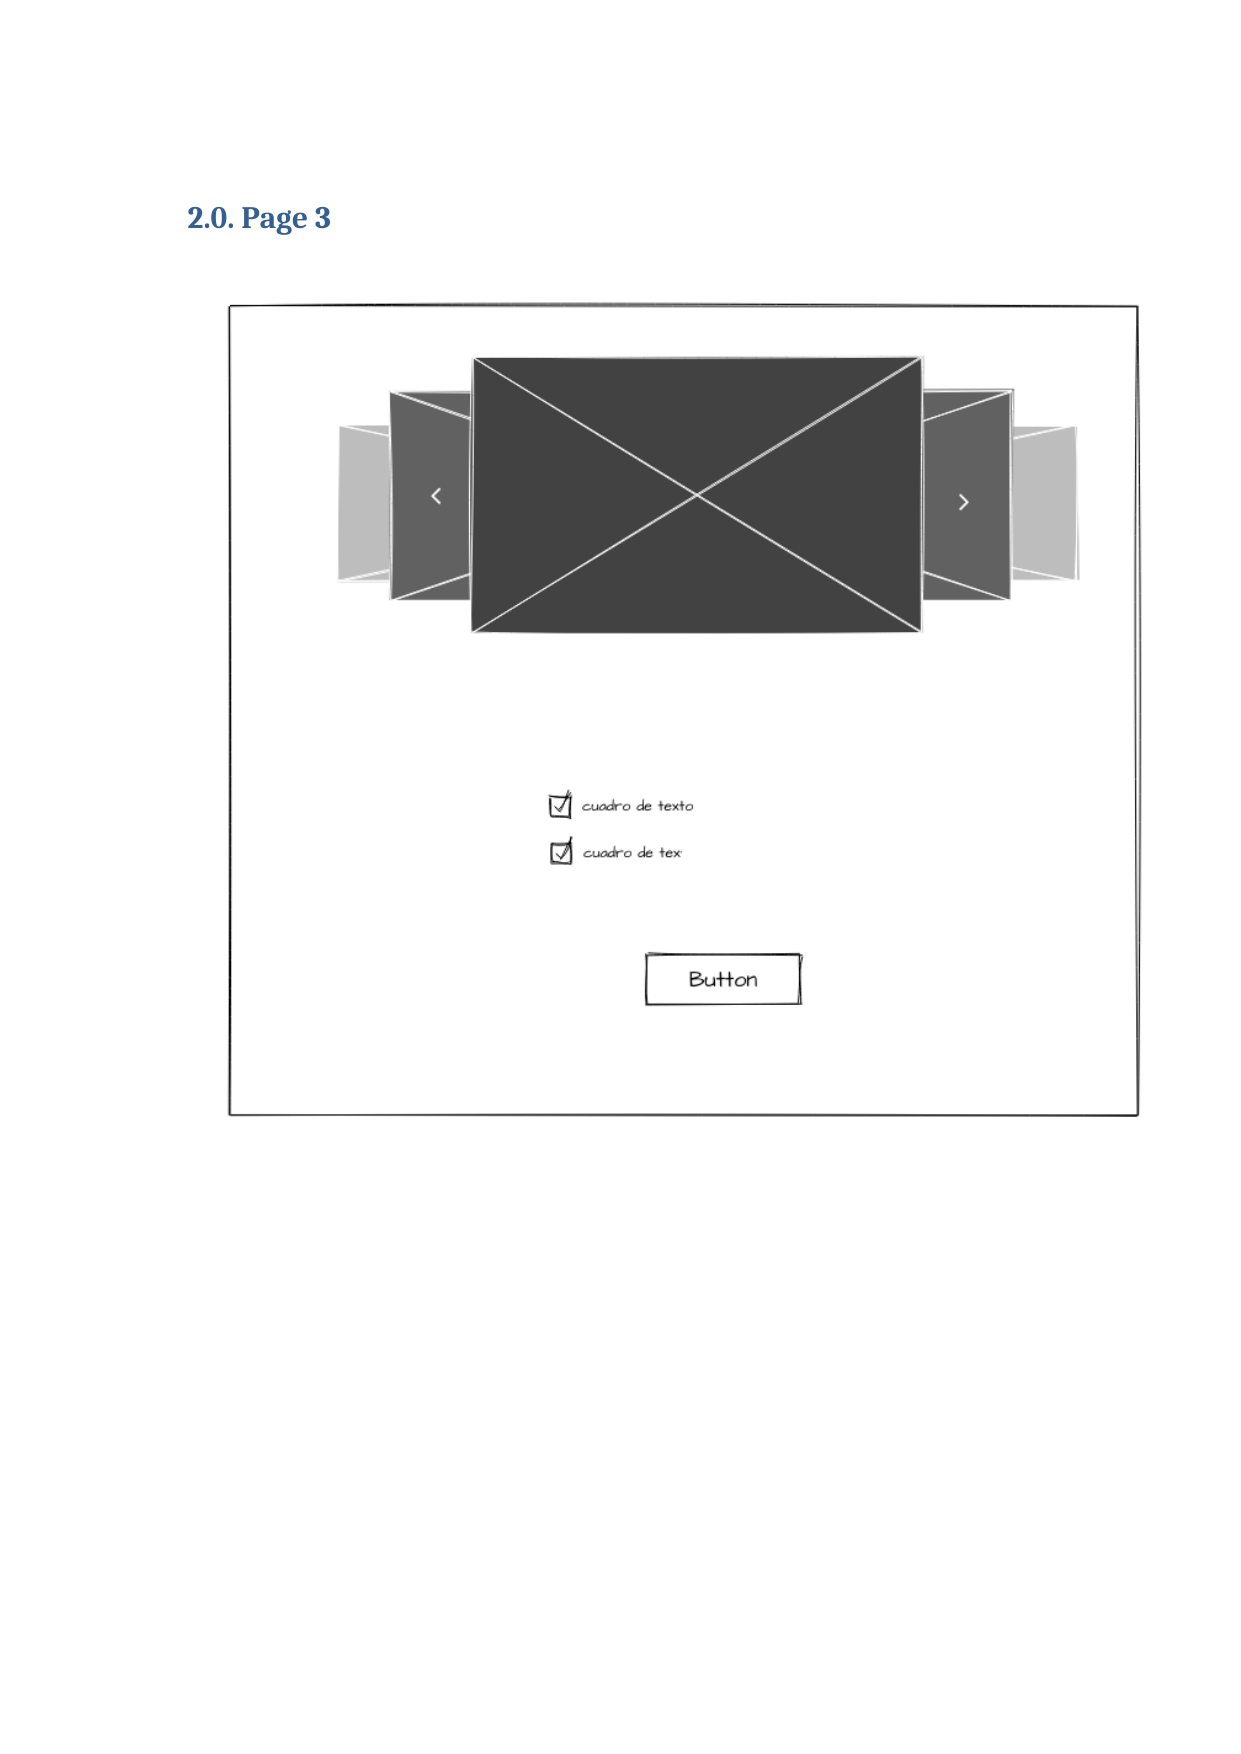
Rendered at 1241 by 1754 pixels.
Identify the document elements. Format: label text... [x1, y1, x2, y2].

subtitle 2.0. Page 3 [187, 200, 1053, 236]
picture [187, 294, 1229, 1251]
